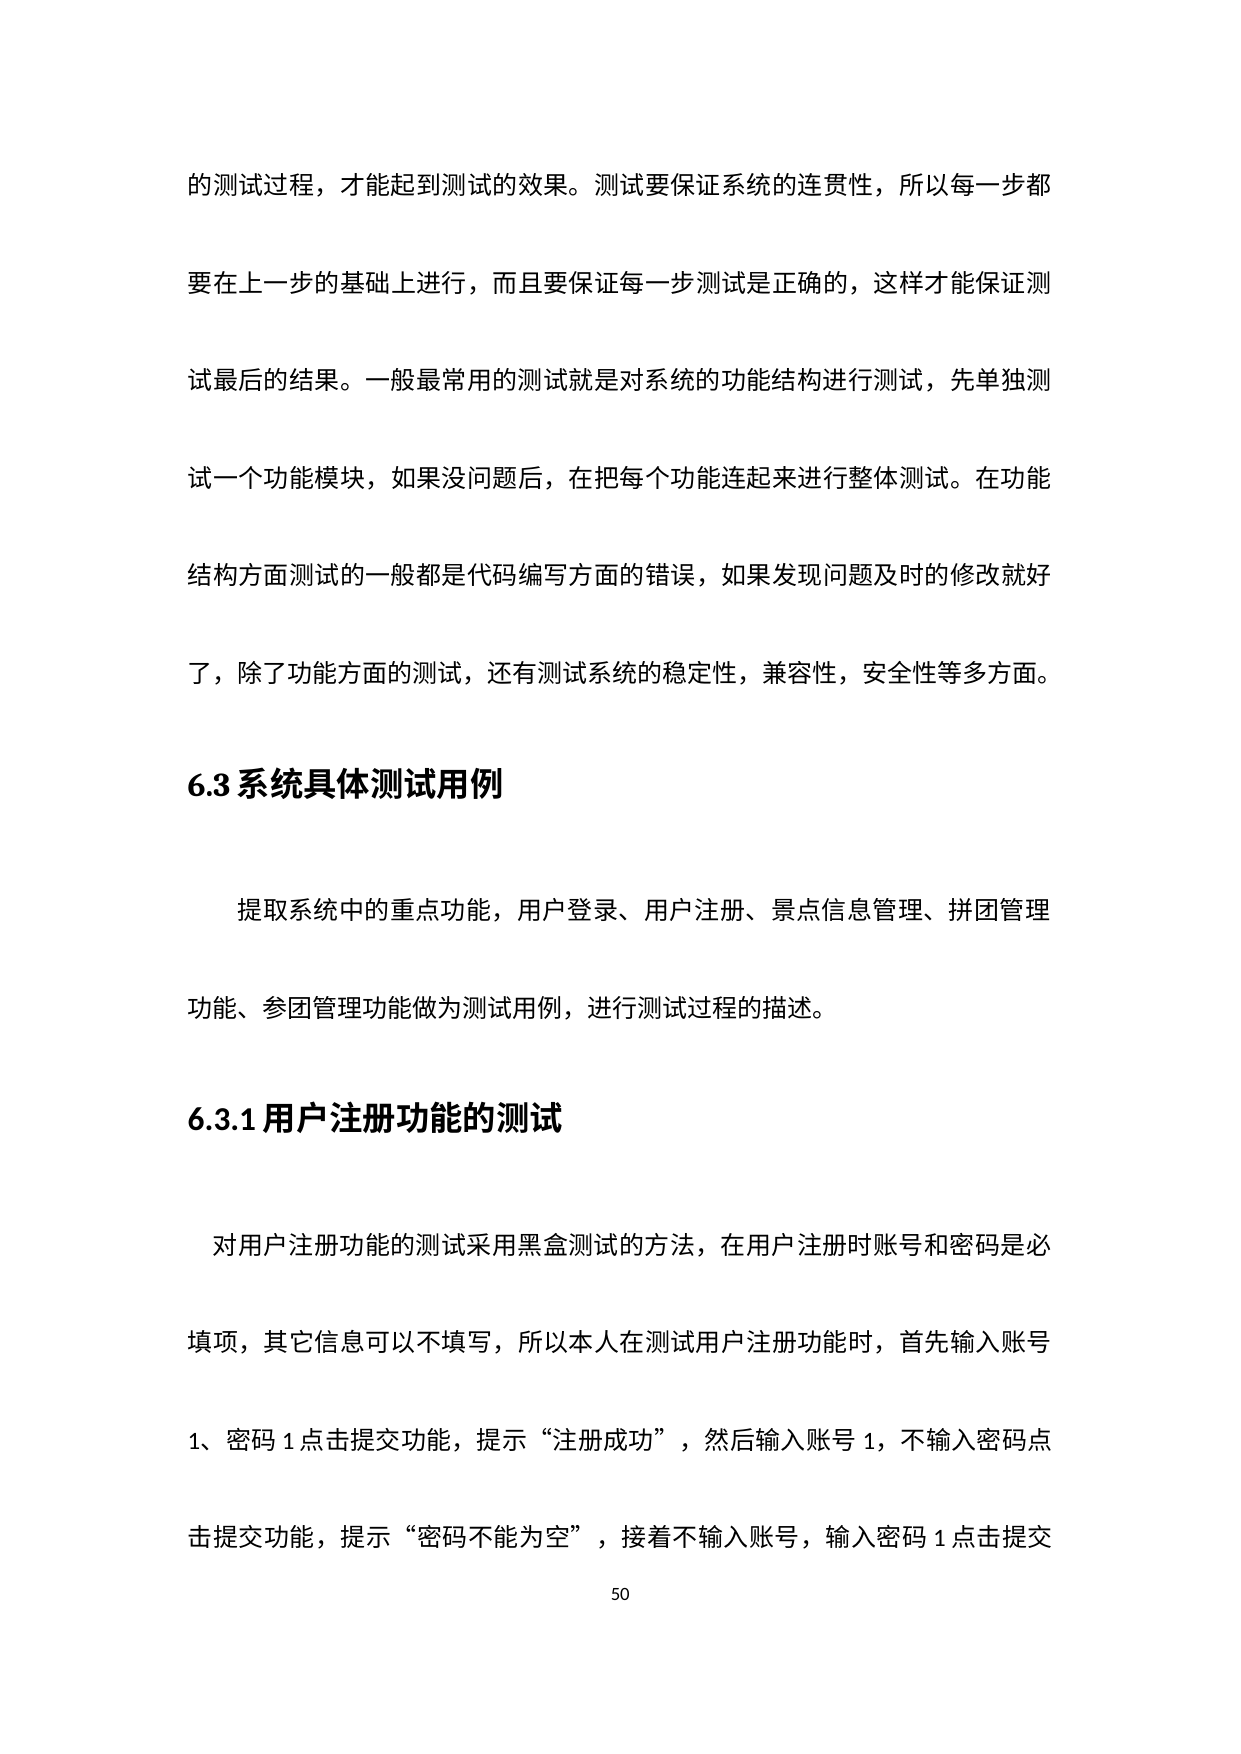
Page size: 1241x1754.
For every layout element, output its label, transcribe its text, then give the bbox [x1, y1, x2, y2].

subtitle 6.3系统具体测试用例 [187, 749, 1053, 814]
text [187, 1211, 1053, 1568]
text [187, 151, 1053, 704]
subtitle 6.3.1用户注册功能的测试 [187, 1084, 1053, 1149]
text 提取系统中的重点功能，用户登录、用户注册、景点信息管理、拼团管理功能、参团管理功能做为测试用例，进行测试过程的描述。 [187, 876, 1053, 1039]
